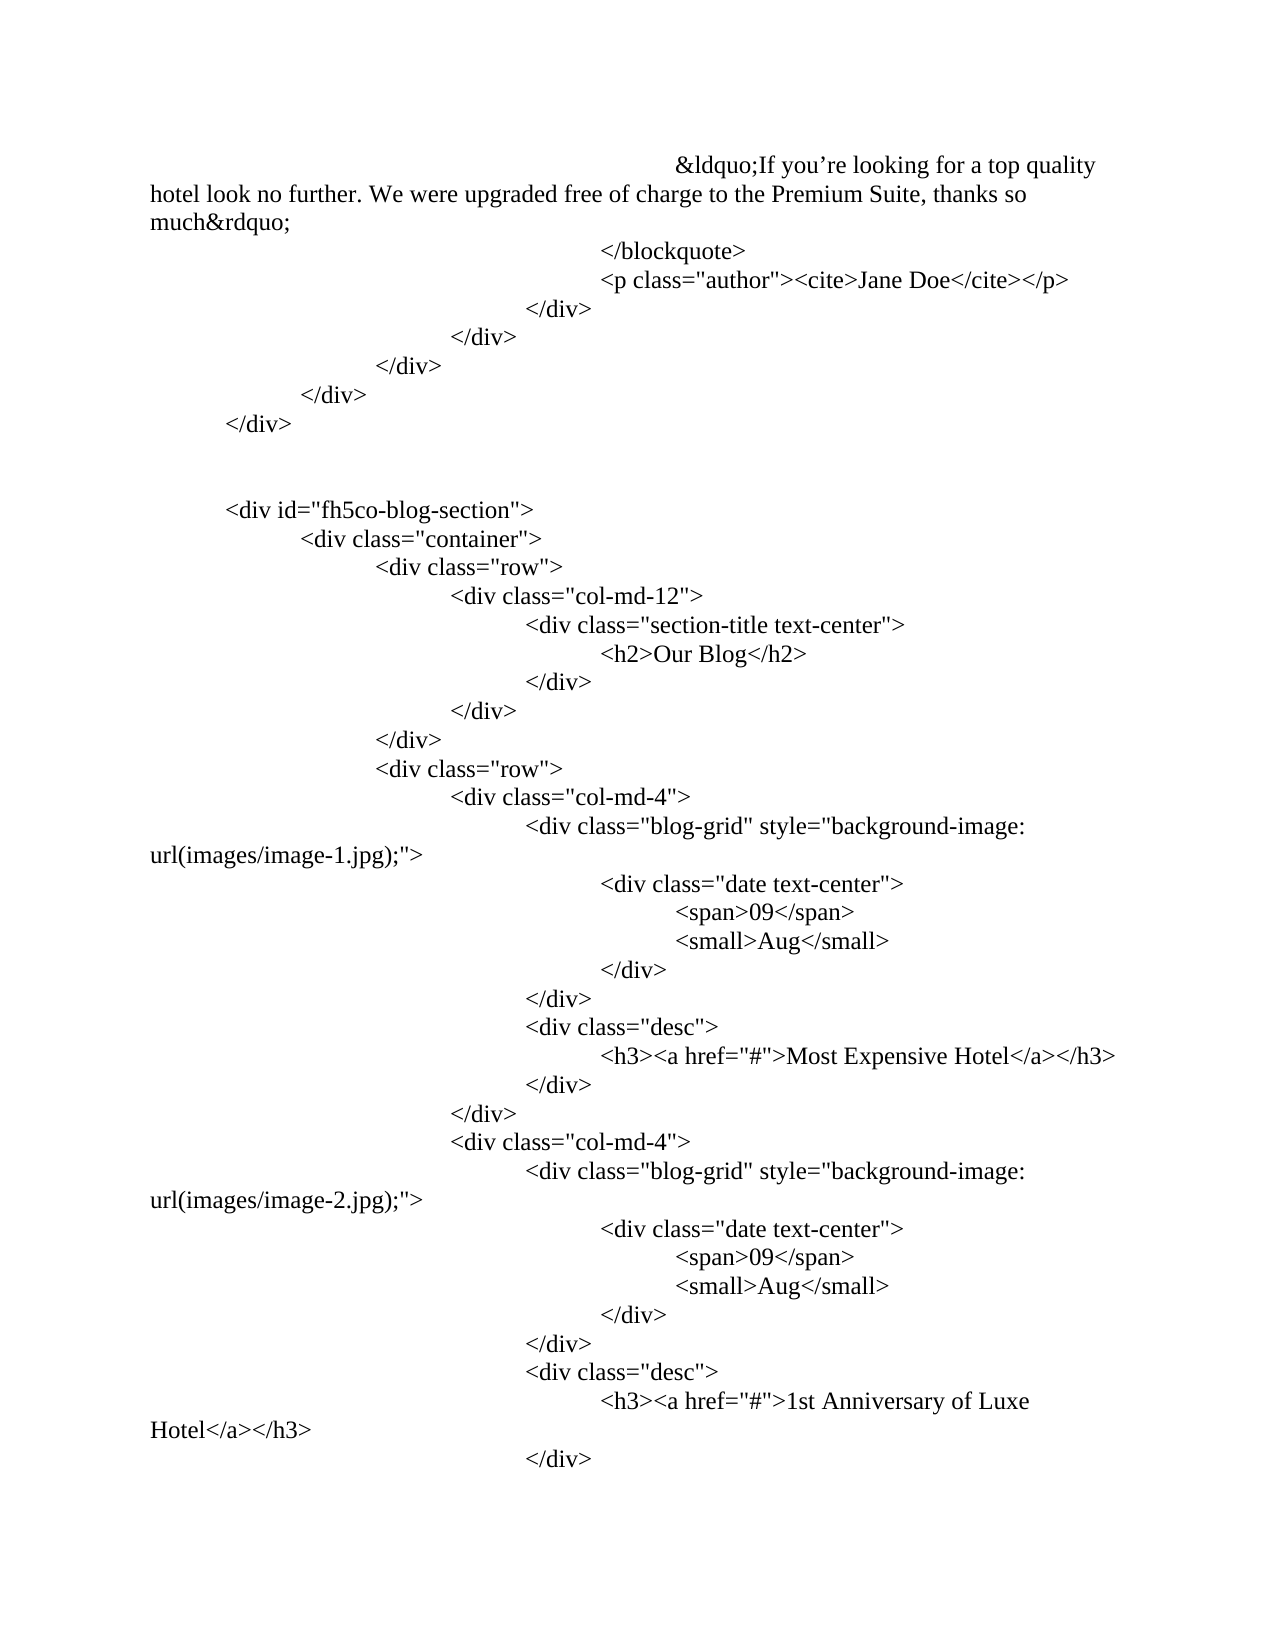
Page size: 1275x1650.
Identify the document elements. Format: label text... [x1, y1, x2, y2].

text <div class="desc"> [150, 1357, 1125, 1386]
text </div> [150, 667, 1125, 696]
text &ldquo;If you’re looking for a top quality hotel look no further. We were upgraded free of charge to the Premium Suite, thanks so much&rdquo; [150, 150, 1125, 236]
text <div id="fh5co-blog-section"> [150, 495, 1125, 524]
text <div class="section-title text-center"> [150, 610, 1125, 639]
text </div> [150, 322, 1125, 351]
text </div> [150, 1099, 1125, 1127]
text </div> [150, 351, 1125, 380]
text </div> [150, 294, 1125, 322]
text </div> [150, 1444, 1125, 1472]
text <div class="col-md-4"> [150, 782, 1125, 811]
text <div class="container"> [150, 524, 1125, 552]
text </div> [150, 1300, 1125, 1329]
text <div class="blog-grid" style="background-image: url(images/image-2.jpg);"> [150, 1156, 1125, 1214]
text </div> [150, 1329, 1125, 1357]
text <div class="date text-center"> [150, 1214, 1125, 1242]
text <p class="author"><cite>Jane Doe</cite></p> [150, 265, 1125, 294]
text <div class="desc"> [150, 1012, 1125, 1041]
text <h2>Our Blog</h2> [150, 639, 1125, 667]
text </div> [150, 696, 1125, 725]
text </div> [150, 1070, 1125, 1099]
text </blockquote> [150, 236, 1125, 265]
text <div class="col-md-12"> [150, 581, 1125, 610]
text <div class="date text-center"> [150, 869, 1125, 897]
text </div> [150, 984, 1125, 1012]
text <div class="col-md-4"> [150, 1127, 1125, 1156]
text <small>Aug</small> [150, 926, 1125, 955]
text <h3><a href="#">1st Anniversary of Luxe Hotel</a></h3> [150, 1386, 1125, 1444]
text <span>09</span> [150, 1242, 1125, 1271]
text <div class="blog-grid" style="background-image: url(images/image-1.jpg);"> [150, 811, 1125, 869]
text <div class="row"> [150, 552, 1125, 581]
text </div> [150, 725, 1125, 754]
text <h3><a href="#">Most Expensive Hotel</a></h3> [150, 1041, 1125, 1070]
text </div> [150, 955, 1125, 984]
text </div> [150, 380, 1125, 409]
text <div class="row"> [150, 754, 1125, 782]
text <small>Aug</small> [150, 1271, 1125, 1300]
text <span>09</span> [150, 897, 1125, 926]
text </div> [150, 409, 1125, 437]
